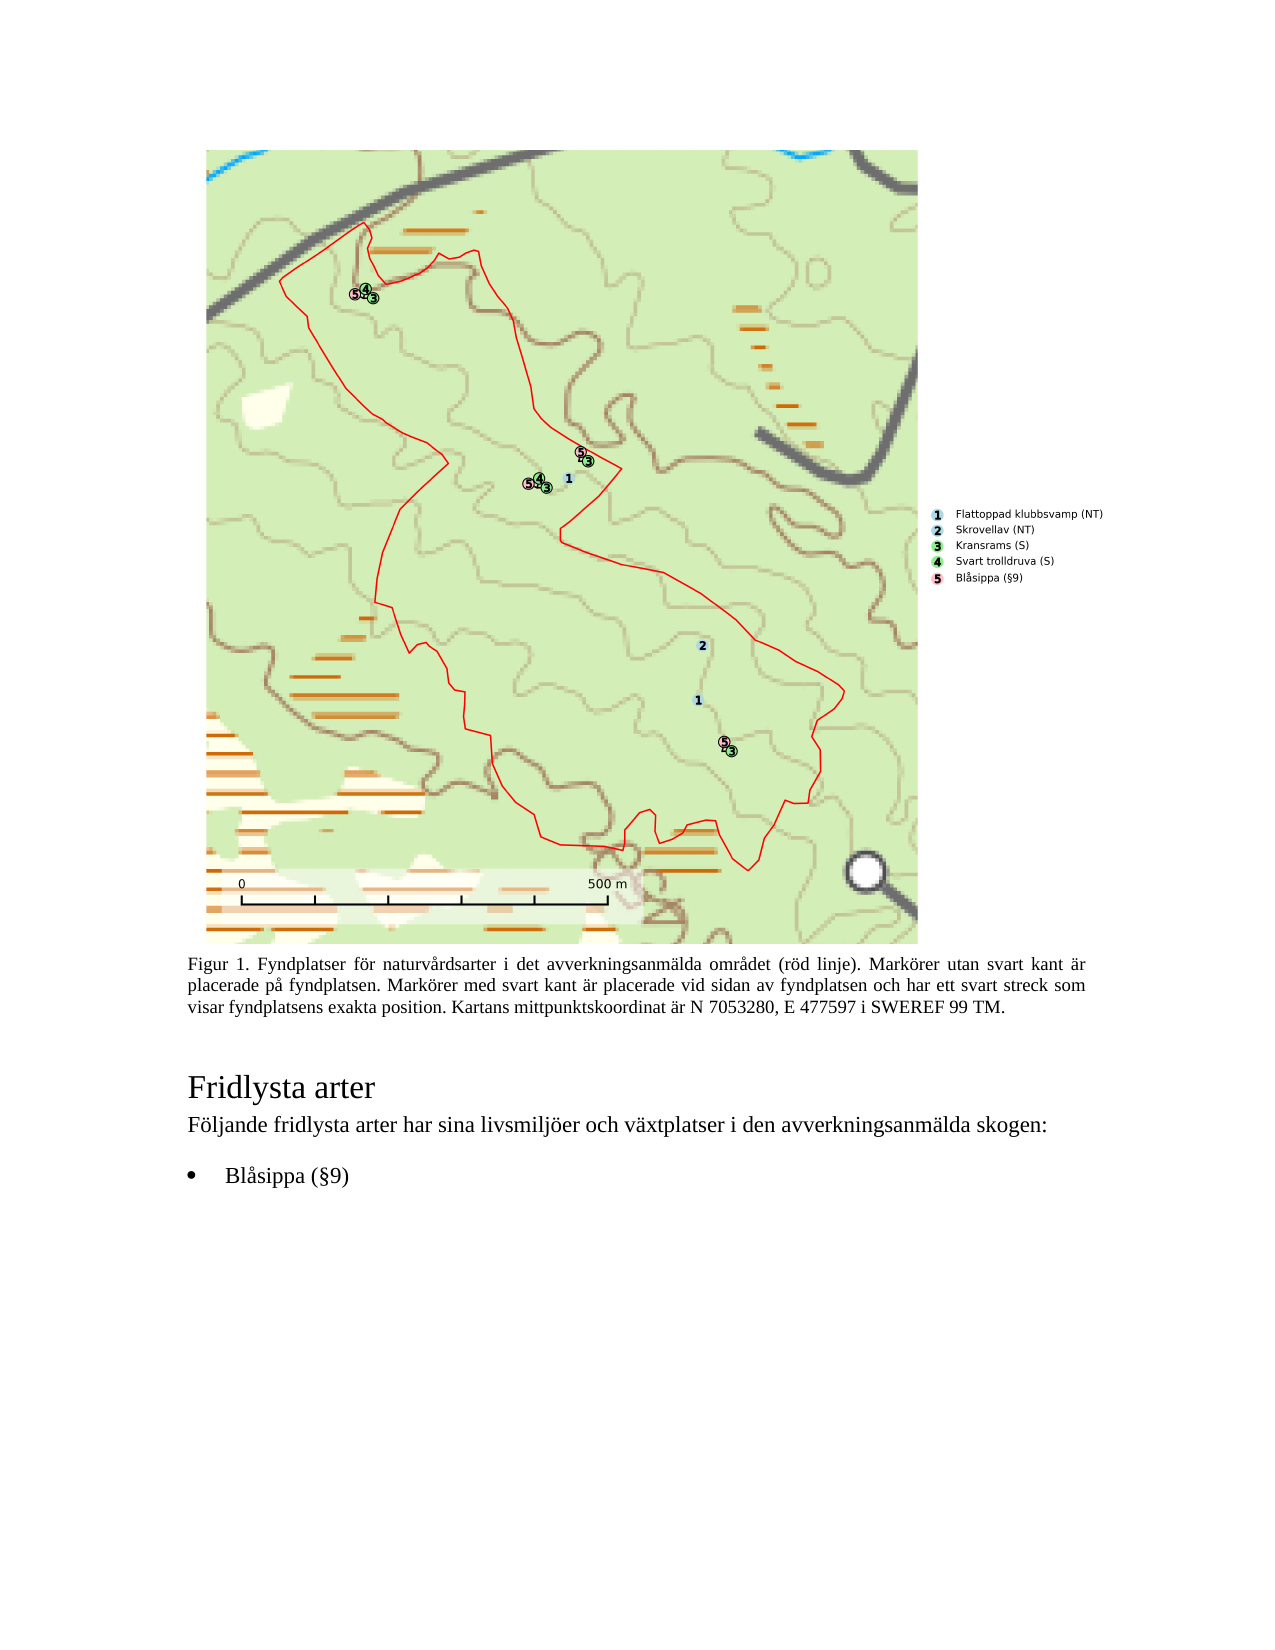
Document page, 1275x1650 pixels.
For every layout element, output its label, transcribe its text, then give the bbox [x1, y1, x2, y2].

text Figur 1. Fyndplatser för naturvårdsarter i det avverkningsanmälda området (röd linje). Markörer utan svart kant är placerade på fyndplatsen. Markörer med svart kant är placerade vid sidan av fyndplatsen och har ett svart streck som visar fyndplatsens exakta position. Kartans mittpunktskoordinat är N 7053280, E 477597 i SWEREF 99 TM. [187, 952, 1087, 1017]
subtitle Fridlysta arter [187, 1067, 1087, 1105]
text Följande fridlysta arter har sina livsmiljöer och växtplatser i den avverkningsanmälda skogen: [187, 1111, 1087, 1137]
list Blåsippa (§9) [187, 1162, 1087, 1188]
picture [206, 150, 1107, 944]
